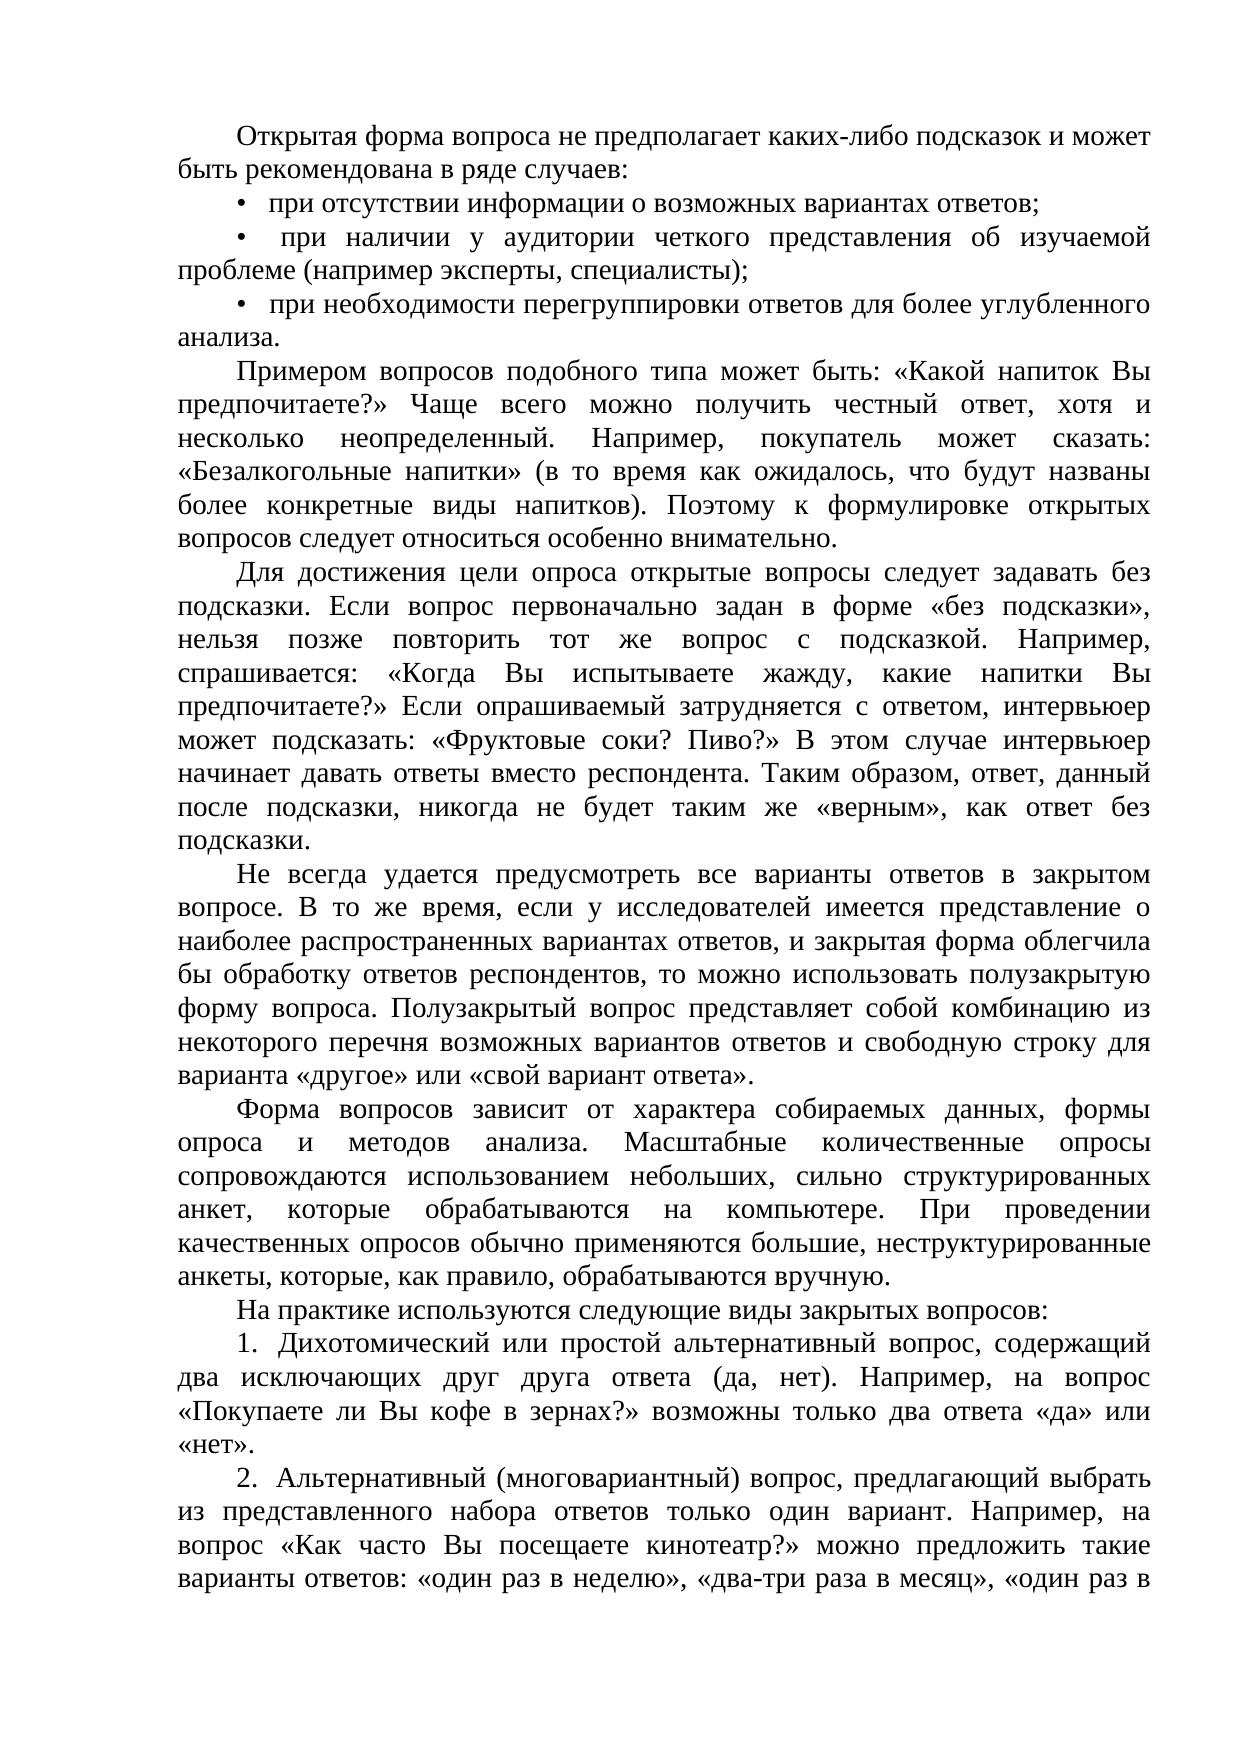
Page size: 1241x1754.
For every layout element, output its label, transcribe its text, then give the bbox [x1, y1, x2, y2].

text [177, 1460, 1152, 1594]
text Не всегда удается предусмотреть все варианты ответов в закрытом вопросе. В то же время, если у исследователей имеется представление о наиболее распространенных вариантах ответов, и закрытая форма облегчила бы обработку ответов респондентов, то можно использовать полузакрытую форму вопроса. Полузакрытый вопрос представляет собой комбинацию из некоторого перечня возможных вариантов ответов и свободную строку для варианта «другое» или «свой вариант ответа». [177, 856, 1152, 1091]
text Для достижения цели опроса открытые вопросы следует задавать без подсказки. Если вопрос первоначально задан в форме «без подсказки», нельзя позже повторить тот же вопрос с подсказкой. Например, спрашивается: «Когда Вы испытываете жажду, какие напитки Вы предпочитаете?» Если опрашиваемый затрудняется с ответом, интервьюер может подсказать: «Фруктовые соки? Пиво?» В этом случае интервьюер начинает давать ответы вместо респондента. Таким образом, ответ, данный после подсказки, никогда не будет таким же «верным», как ответ без подсказки. [177, 554, 1152, 856]
text Примером вопросов подобного типа может быть: «Какой напиток Вы предпочитаете?» Чаще всего можно получить честный ответ, хотя и несколько неопределенный. Например, покупатель может сказать: «Безалкогольные напитки» (в то время как ожидалось, что будут названы более конкретные виды напитков). Поэтому к формулировке открытых вопросов следует относиться особенно внимательно. [177, 353, 1152, 554]
text 1. Дихотомический или простой альтернативный вопрос, содержащий два исключающих друг друга ответа (да, нет). Например, на вопрос «Покупаете ли Вы кофе в зернах?» возможны только два ответа «да» или «нет». [177, 1326, 1152, 1460]
text На практике используются следующие виды закрытых вопросов: [177, 1292, 1152, 1326]
text • при отсутствии информации о возможных вариантах ответов; [177, 185, 1152, 219]
text Открытая форма вопроса не предполагает каких-либо подсказок и может быть рекомендована в ряде случаев: [177, 118, 1152, 185]
text Форма вопросов зависит от характера собираемых данных, формы опроса и методов анализа. Масштабные количественные опросы сопровождаются использованием небольших, сильно структурированных анкет, которые обрабатываются на компьютере. При проведении качественных опросов обычно применяются большие, неструктурированные анкеты, которые, как правило, обрабатываются вручную. [177, 1091, 1152, 1292]
text • при необходимости перегруппировки ответов для более углубленного анализа. [177, 286, 1152, 353]
text • при наличии у аудитории четкого представления об изучаемой проблеме (например эксперты, специалисты); [177, 219, 1152, 286]
